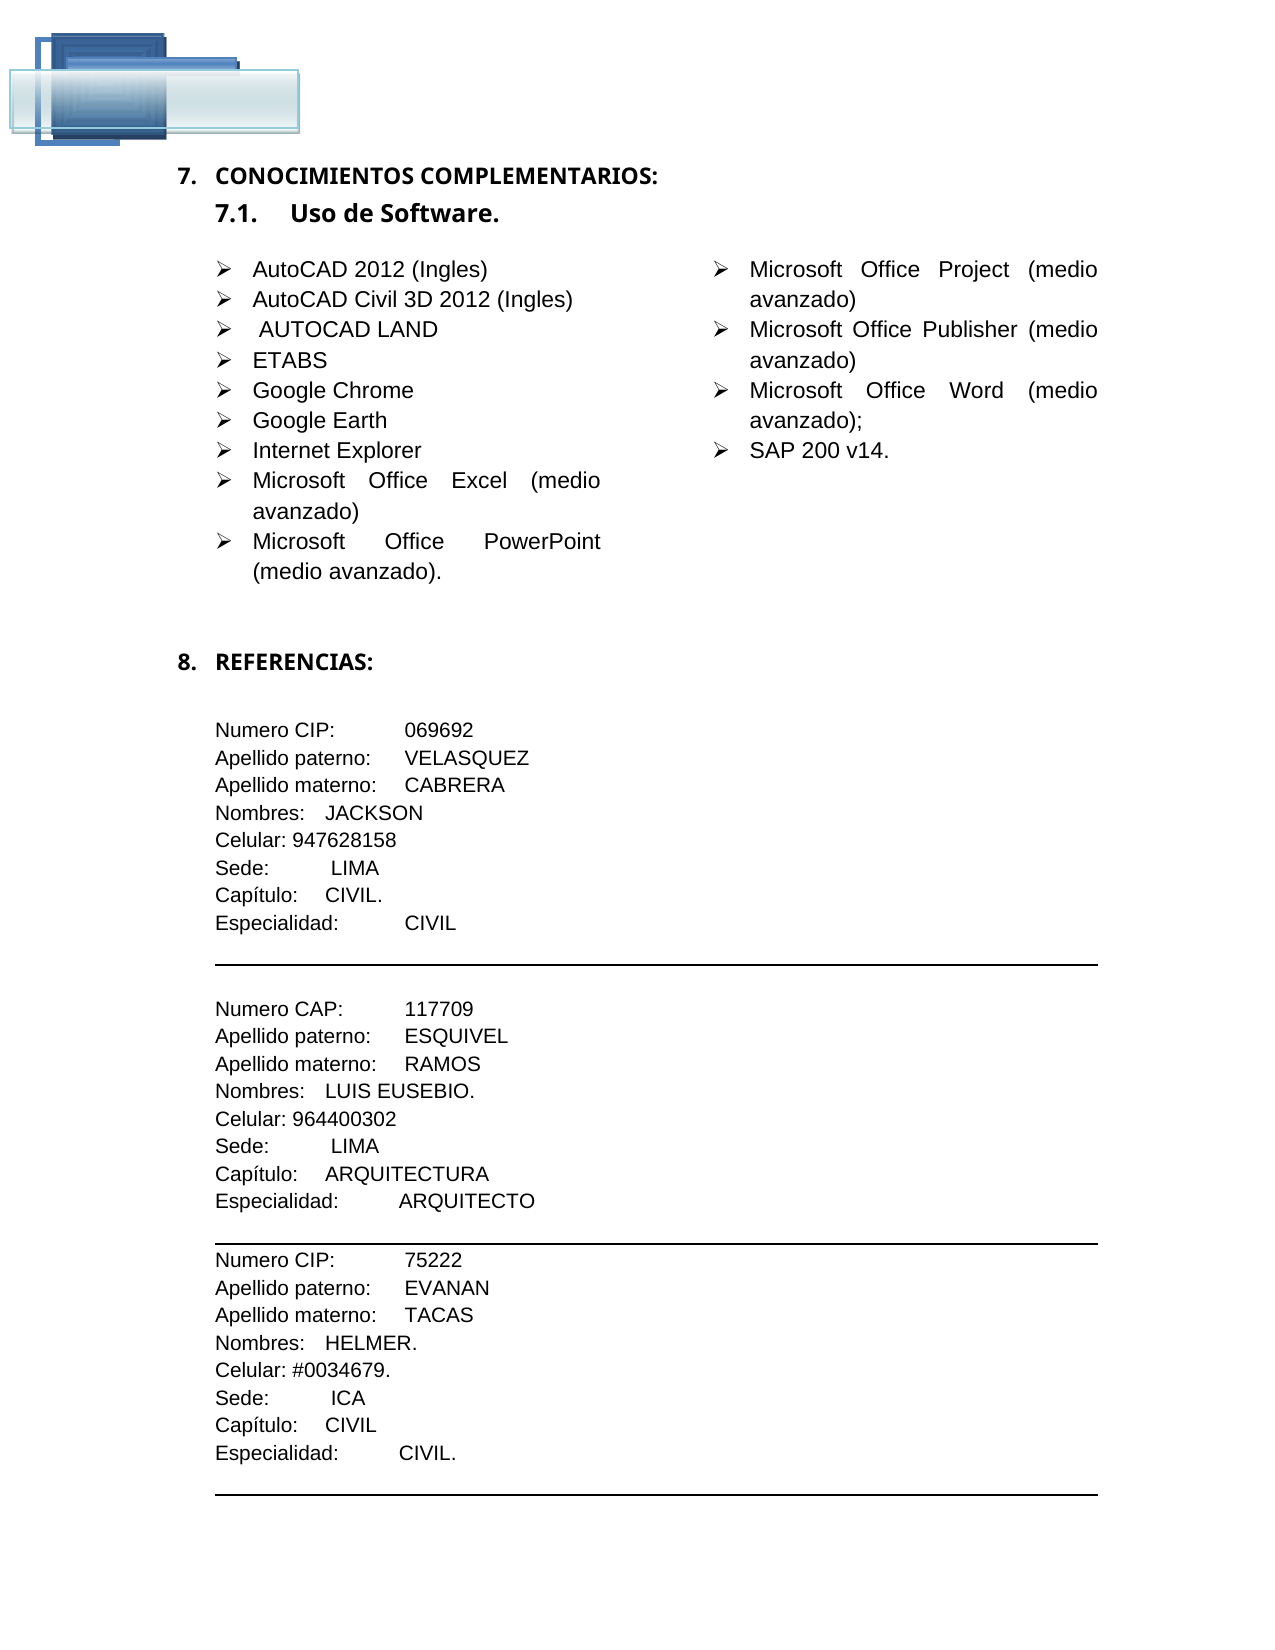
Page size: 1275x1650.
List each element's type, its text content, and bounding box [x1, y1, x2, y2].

list REFERENCIAS: [177, 646, 1098, 678]
list Nombres: HELMER. [215, 1331, 1098, 1354]
list Apellido materno: CABRERA [215, 773, 1098, 797]
list ETABS [215, 347, 601, 373]
list Numero CIP: 75222 [215, 1248, 1098, 1272]
list Celular: 947628158 [215, 828, 1098, 852]
list Capítulo: ARQUITECTURA [215, 1162, 1098, 1186]
list Nombres: JACKSON [215, 801, 1098, 825]
list Microsoft Office Word (medio avanzado); [712, 377, 1098, 433]
list Capítulo: CIVIL [215, 1413, 1098, 1437]
list Microsoft Office Project (medio avanzado) [712, 256, 1098, 313]
list Google Chrome [215, 377, 601, 403]
list AutoCAD Civil 3D 2012 (Ingles) [215, 286, 601, 313]
list Microsoft Office Publisher (medio avanzado) [712, 316, 1098, 373]
list Apellido paterno: ESQUIVEL [215, 1024, 1098, 1048]
list Numero CAP: 117709 [215, 997, 1098, 1021]
list AUTOCAD LAND [215, 316, 601, 343]
list Sede: ICA [215, 1386, 1098, 1409]
list Especialidad: CIVIL [215, 911, 1098, 935]
list Uso de Software. [215, 196, 1098, 230]
list Celular: 964400302 [215, 1107, 1098, 1131]
list Capítulo: CIVIL. [215, 883, 1098, 907]
list Especialidad: ARQUITECTO [215, 1189, 1098, 1213]
list CONOCIMIENTOS COMPLEMENTARIOS: [177, 160, 1098, 191]
list Apellido paterno: VELASQUEZ [215, 746, 1098, 770]
list Numero CIP: 069692 [215, 718, 1098, 742]
list Sede: LIMA [215, 1134, 1098, 1158]
list AutoCAD 2012 (Ingles) [215, 256, 601, 282]
list Google Earth [215, 407, 601, 433]
list Apellido paterno: EVANAN [215, 1276, 1098, 1299]
list Microsoft Office Excel (medio avanzado) [215, 467, 601, 524]
list Sede: LIMA [215, 856, 1098, 880]
list Apellido materno: TACAS [215, 1303, 1098, 1327]
list Nombres: LUIS EUSEBIO. [215, 1079, 1098, 1103]
list Microsoft Office PowerPoint (medio avanzado). [215, 528, 601, 584]
list Especialidad: CIVIL. [215, 1441, 1098, 1464]
list Celular: #0034679. [215, 1358, 1098, 1382]
list Apellido materno: RAMOS [215, 1052, 1098, 1076]
list SAP 200 v14. [712, 437, 1098, 464]
list Internet Explorer [215, 437, 601, 464]
